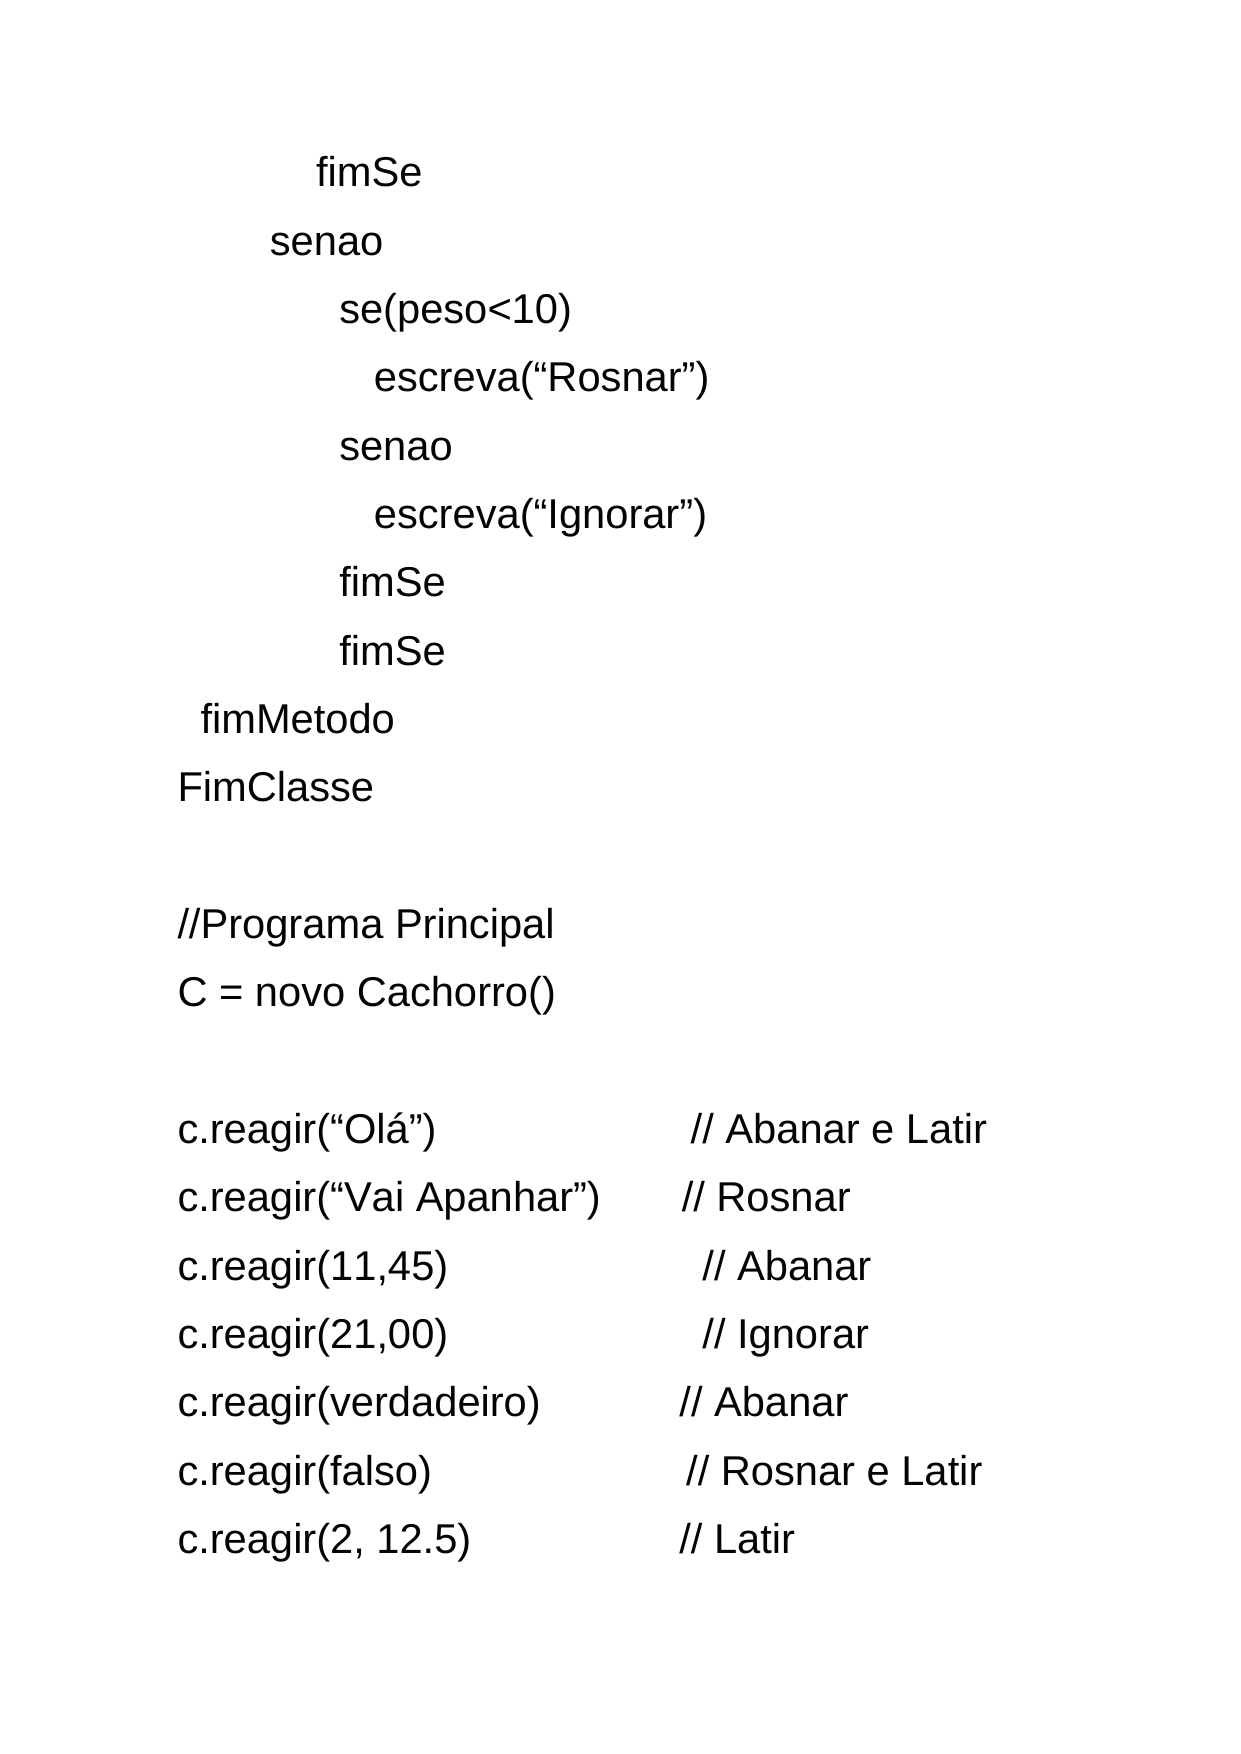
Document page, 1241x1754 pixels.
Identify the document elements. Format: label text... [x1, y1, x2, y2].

text c.reagir(verdadeiro) // Abanar [177, 1378, 1063, 1426]
text fimSe [177, 626, 1063, 674]
text c.reagir(11,45) // Abanar [177, 1241, 1063, 1289]
text escreva(“Rosnar”) [177, 353, 1063, 401]
text fimSe [177, 148, 1063, 196]
text FimClasse [177, 763, 1063, 811]
text fimMetodo [177, 694, 1063, 742]
text se(peso<10) [177, 284, 1063, 332]
text c.reagir(“Olá”) // Abanar e Latir [177, 1104, 1063, 1152]
text c.reagir(2, 12.5) // Latir [177, 1514, 1063, 1562]
text //Programa Principal [177, 899, 1063, 947]
text escreva(“Ignorar”) [177, 489, 1063, 537]
text senao [177, 216, 1063, 264]
text c.reagir(falso) // Rosnar e Latir [177, 1446, 1063, 1494]
text fimSe [177, 558, 1063, 606]
text c.reagir(“Vai Apanhar”) // Rosnar [177, 1173, 1063, 1221]
text C = novo Cachorro() [177, 968, 1063, 1016]
text c.reagir(21,00) // Ignorar [177, 1309, 1063, 1357]
text senao [177, 421, 1063, 469]
